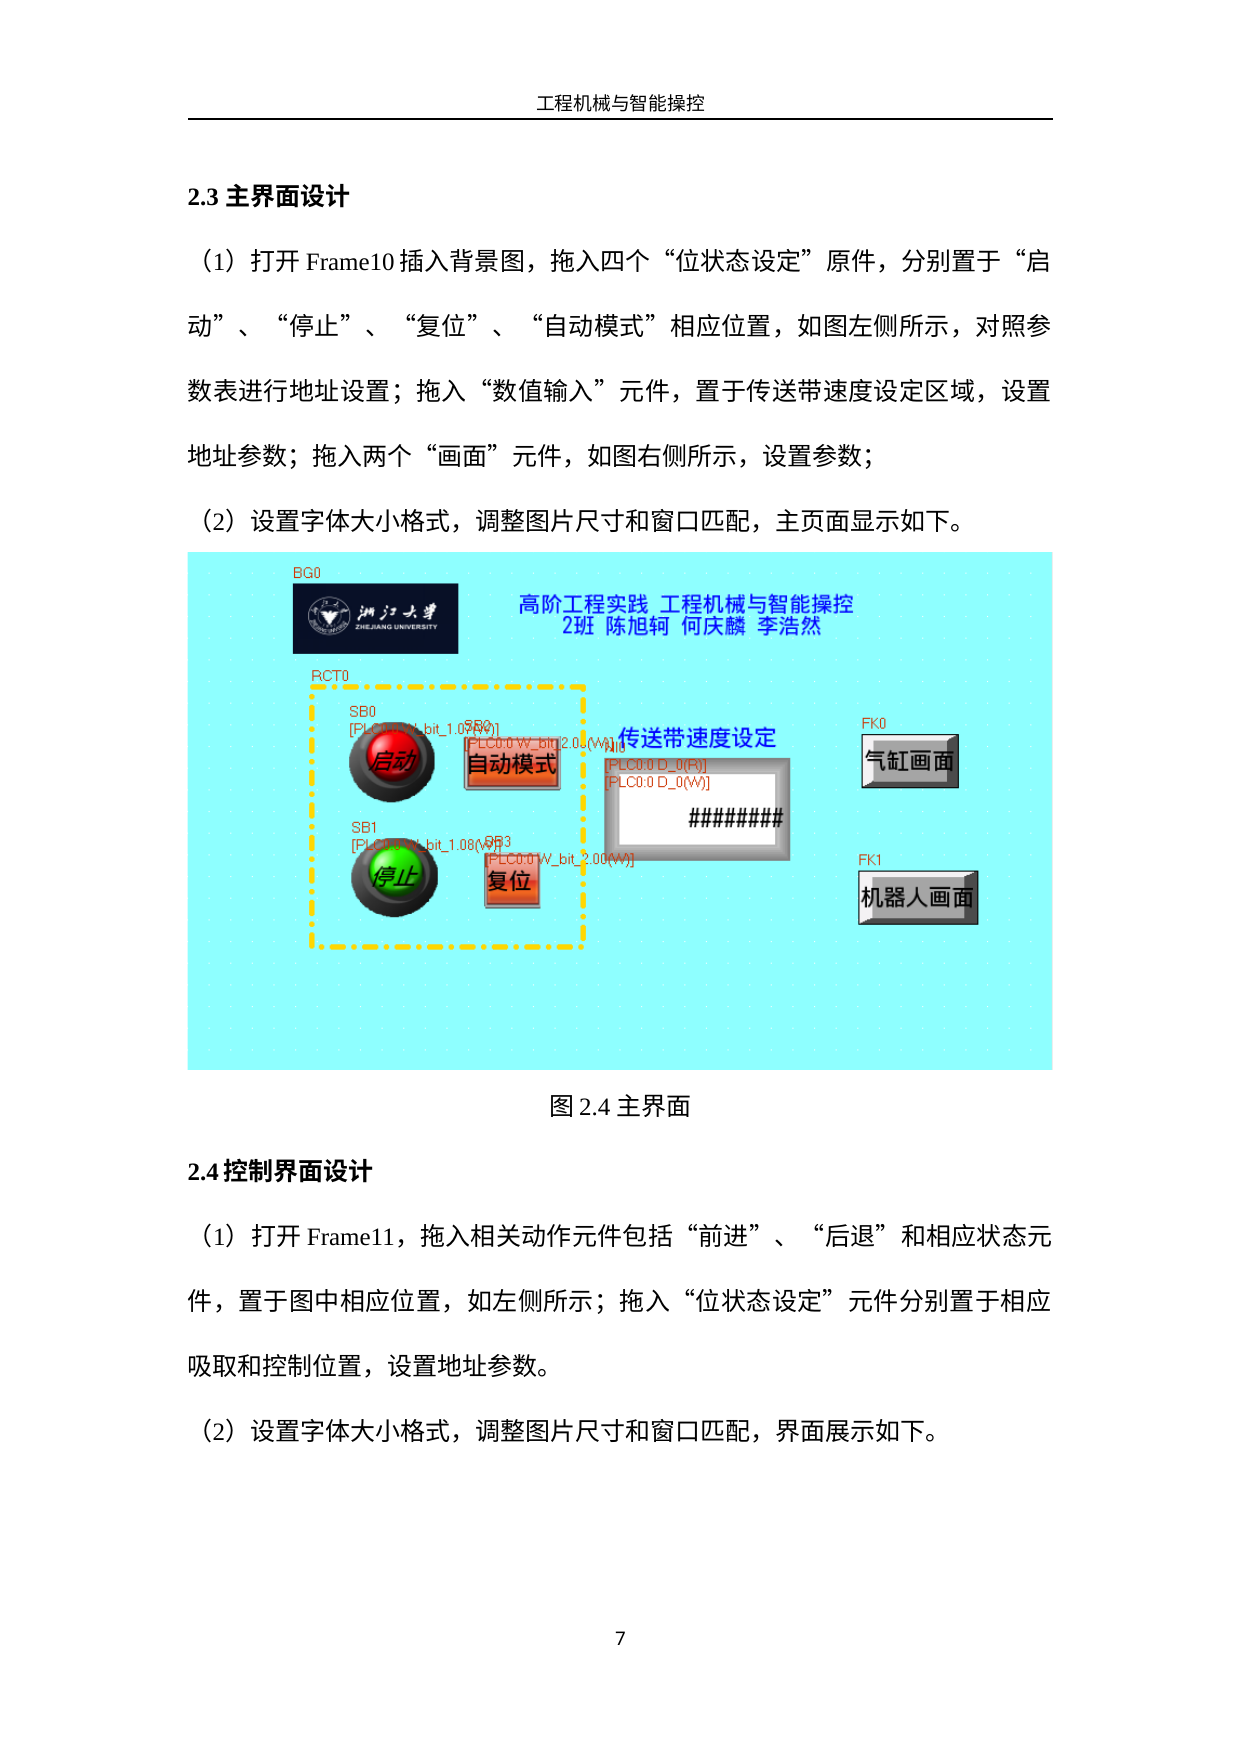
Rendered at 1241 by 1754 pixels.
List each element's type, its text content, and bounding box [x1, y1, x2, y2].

text 2.4控制界面设计 [187, 1137, 1053, 1202]
text （2）设置字体大小格式，调整图片尺寸和窗口匹配，主页面显示如下。 [187, 487, 1053, 552]
text 2.3 主界面设计 [187, 162, 1053, 227]
text 图2.4 主界面 [187, 1072, 1053, 1137]
text （1）打开Frame10插入背景图，拖入四个“位状态设定”原件，分别置于“启动”、“停止”、“复位”、“自动模式”相应位置，如图左侧所示，对照参数表进行地址设置；拖入“数值输入”元件，置于传送带速度设定区域，设置地址参数；拖入两个“画面”元件，如图右侧所示，设置参数； [187, 227, 1053, 487]
text （2）设置字体大小格式，调整图片尺寸和窗口匹配，界面展示如下。 [187, 1397, 1053, 1462]
picture [187, 552, 1053, 1070]
text （1）打开Frame11，拖入相关动作元件包括“前进”、“后退”和相应状态元件，置于图中相应位置，如左侧所示；拖入“位状态设定”元件分别置于相应吸取和控制位置，设置地址参数。 [187, 1202, 1053, 1397]
